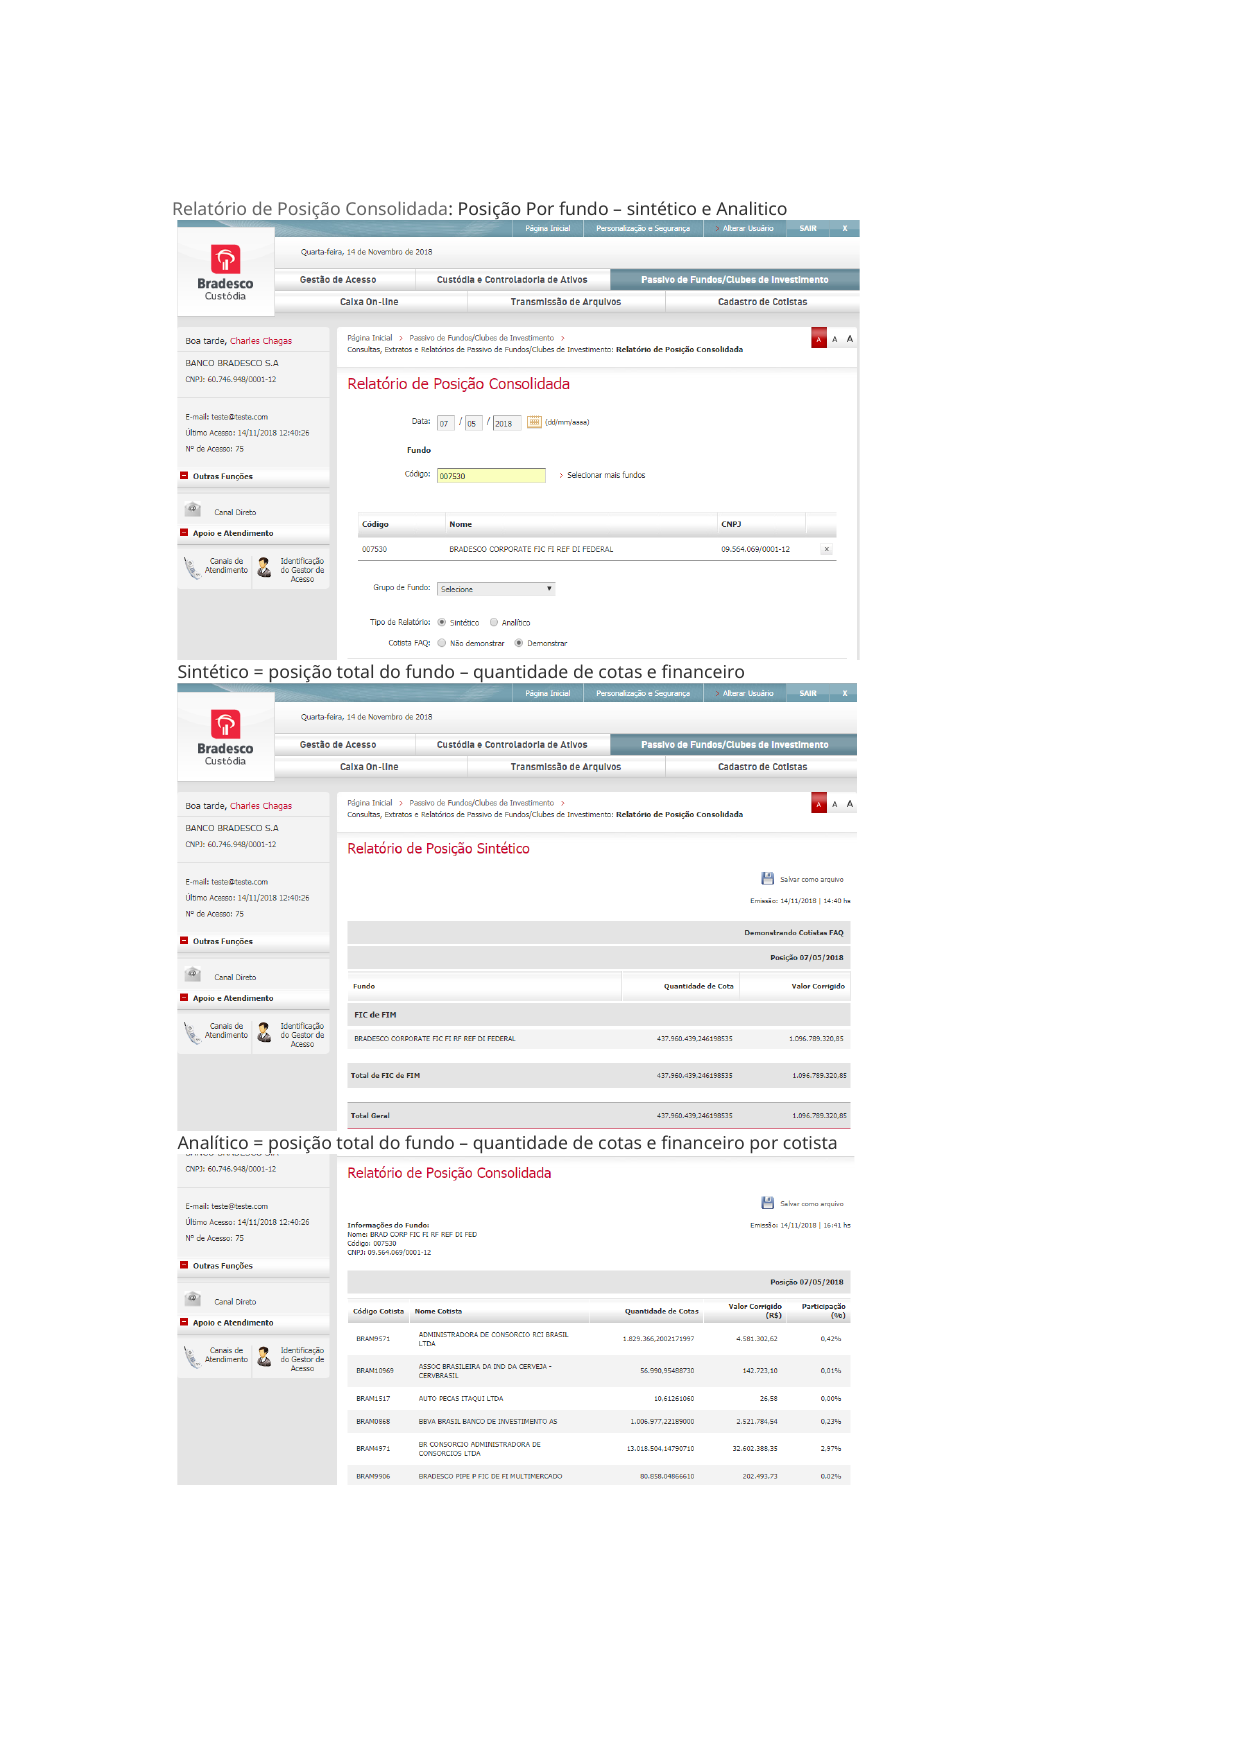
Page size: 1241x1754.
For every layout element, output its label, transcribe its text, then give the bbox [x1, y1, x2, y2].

picture [177, 683, 857, 1131]
text Relatório de Posição Consolidada: Posição Por fundo – sintético e Analitico [140, 196, 1063, 220]
picture [177, 220, 860, 660]
picture [177, 1154, 855, 1485]
text Analítico = posição total do fundo – quantidade de cotas e financeiro por cotista [177, 1130, 1063, 1154]
text Sintético = posição total do fundo – quantidade de cotas e financeiro [177, 660, 1063, 684]
